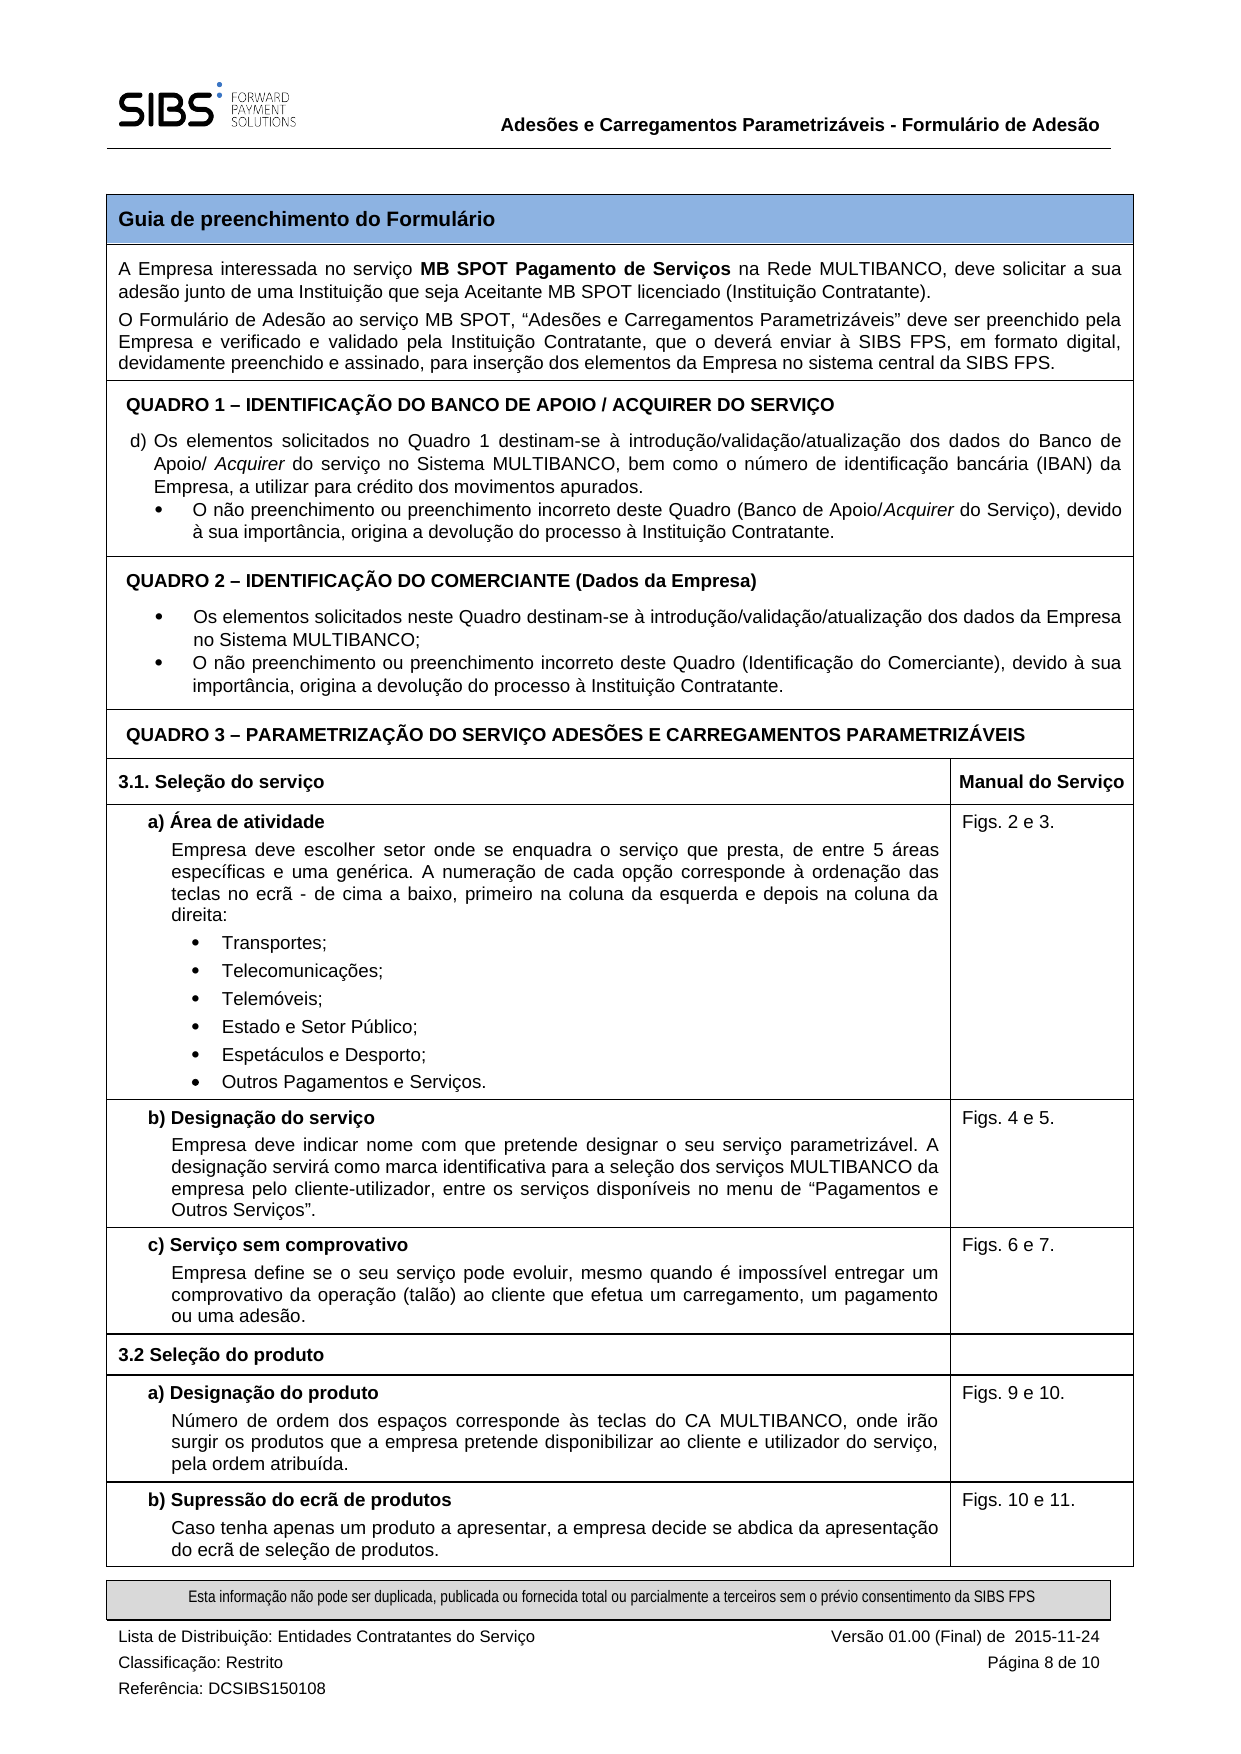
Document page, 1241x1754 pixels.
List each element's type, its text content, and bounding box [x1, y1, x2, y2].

table_cell QUADRO 2 – IDENTIFICAÇÃO DO COMERCIANTE (Dados da Empresa) Os elementos solicitados neste Quadro destinam-se à introdução/validação/atualização dos dados da Empresa no Sistema MULTIBANCO; O não preenchimento ou preenchimento incorreto deste Quadro (Identificação do Comerciante), devido à sua importância, origina a devolução do processo à Instituição Contratante. [107, 557, 1133, 709]
table_cell Figs. 6 e 7. [951, 1228, 1133, 1333]
table_cell QUADRO 3 – PARAMETRIZAÇÃO DO SERVIÇO ADESÕES E CARREGAMENTOS PARAMETRIZÁVEIS [107, 710, 1133, 758]
table_cell b) Supressão do ecrã de produtos Caso tenha apenas um produto a apresentar, a empresa decide se abdica da apresentação do ecrã de seleção de produtos. [107, 1483, 950, 1566]
table_cell Manual do Serviço [951, 759, 1133, 804]
picture [118, 81, 296, 127]
table_cell 3.1. Seleção do serviço [107, 759, 950, 804]
table_cell QUADRO 1 – IDENTIFICAÇÃO DO BANCO DE APOIO / ACQUIRER DO SERVIÇO Os elementos solicitados no Quadro 1 destinam-se à introdução/validação/atualização dos dados do Banco de Apoio/ Acquirer do serviço no Sistema MULTIBANCO, bem como o número de identificação bancária (IBAN) da Empresa, a utilizar para crédito dos movimentos apurados. O não preenchimento ou preenchimento incorreto deste Quadro (Banco de Apoio/Acquirer do Serviço), devido à sua importância, origina a devolução do processo à Instituição Contratante. [107, 381, 1133, 556]
table_cell A Empresa interessada no serviço MB SPOT Pagamento de Serviços na Rede MULTIBANCO, deve solicitar a sua adesão junto de uma Instituição que seja Aceitante MB SPOT licenciado (Instituição Contratante). O Formulário de Adesão ao serviço MB SPOT, “Adesões e Carregamentos Parametrizáveis” deve ser preenchido pela Empresa e verificado e validado pela Instituição Contratante, que o deverá enviar à SIBS FPS, em formato digital, devidamente preenchido e assinado, para inserção dos elementos da Empresa no sistema central da SIBS FPS. [107, 245, 1133, 380]
table_cell b) Designação do serviço Empresa deve indicar nome com que pretende designar o seu serviço parametrizável. A designação servirá como marca identificativa para a seleção dos serviços MULTIBANCO da empresa pelo cliente-utilizador, entre os serviços disponíveis no menu de “Pagamentos e Outros Serviços”. [107, 1100, 950, 1227]
table_cell Figs. 4 e 5. [951, 1100, 1133, 1227]
table_cell a) Designação do produto Número de ordem dos espaços corresponde às teclas do CA MULTIBANCO, onde irão surgir os produtos que a empresa pretende disponibilizar ao cliente e utilizador do serviço, pela ordem atribuída. [107, 1376, 950, 1481]
table_cell Figs. 10 e 11. [951, 1483, 1133, 1566]
table_cell c) Serviço sem comprovativo Empresa define se o seu serviço pode evoluir, mesmo quando é impossível entregar um comprovativo da operação (talão) ao cliente que efetua um carregamento, um pagamento ou uma adesão. [107, 1228, 950, 1333]
table_cell a) Área de atividade Empresa deve escolher setor onde se enquadra o serviço que presta, de entre 5 áreas específicas e uma genérica. A numeração de cada opção corresponde à ordenação das teclas no ecrã - de cima a baixo, primeiro na coluna da esquerda e depois na coluna da direita: Transportes; Telecomunicações; Telemóveis; Estado e Setor Público; Espetáculos e Desporto; Outros Pagamentos e Serviços. [107, 805, 950, 1099]
table_cell Figs. 9 e 10. [951, 1376, 1133, 1481]
table_cell Figs. 2 e 3. [951, 805, 1133, 1099]
table_cell 3.2 Seleção do produto [107, 1335, 950, 1373]
table_cell [951, 1335, 1133, 1373]
table_header Guia de preenchimento do Formulário [107, 195, 1133, 243]
